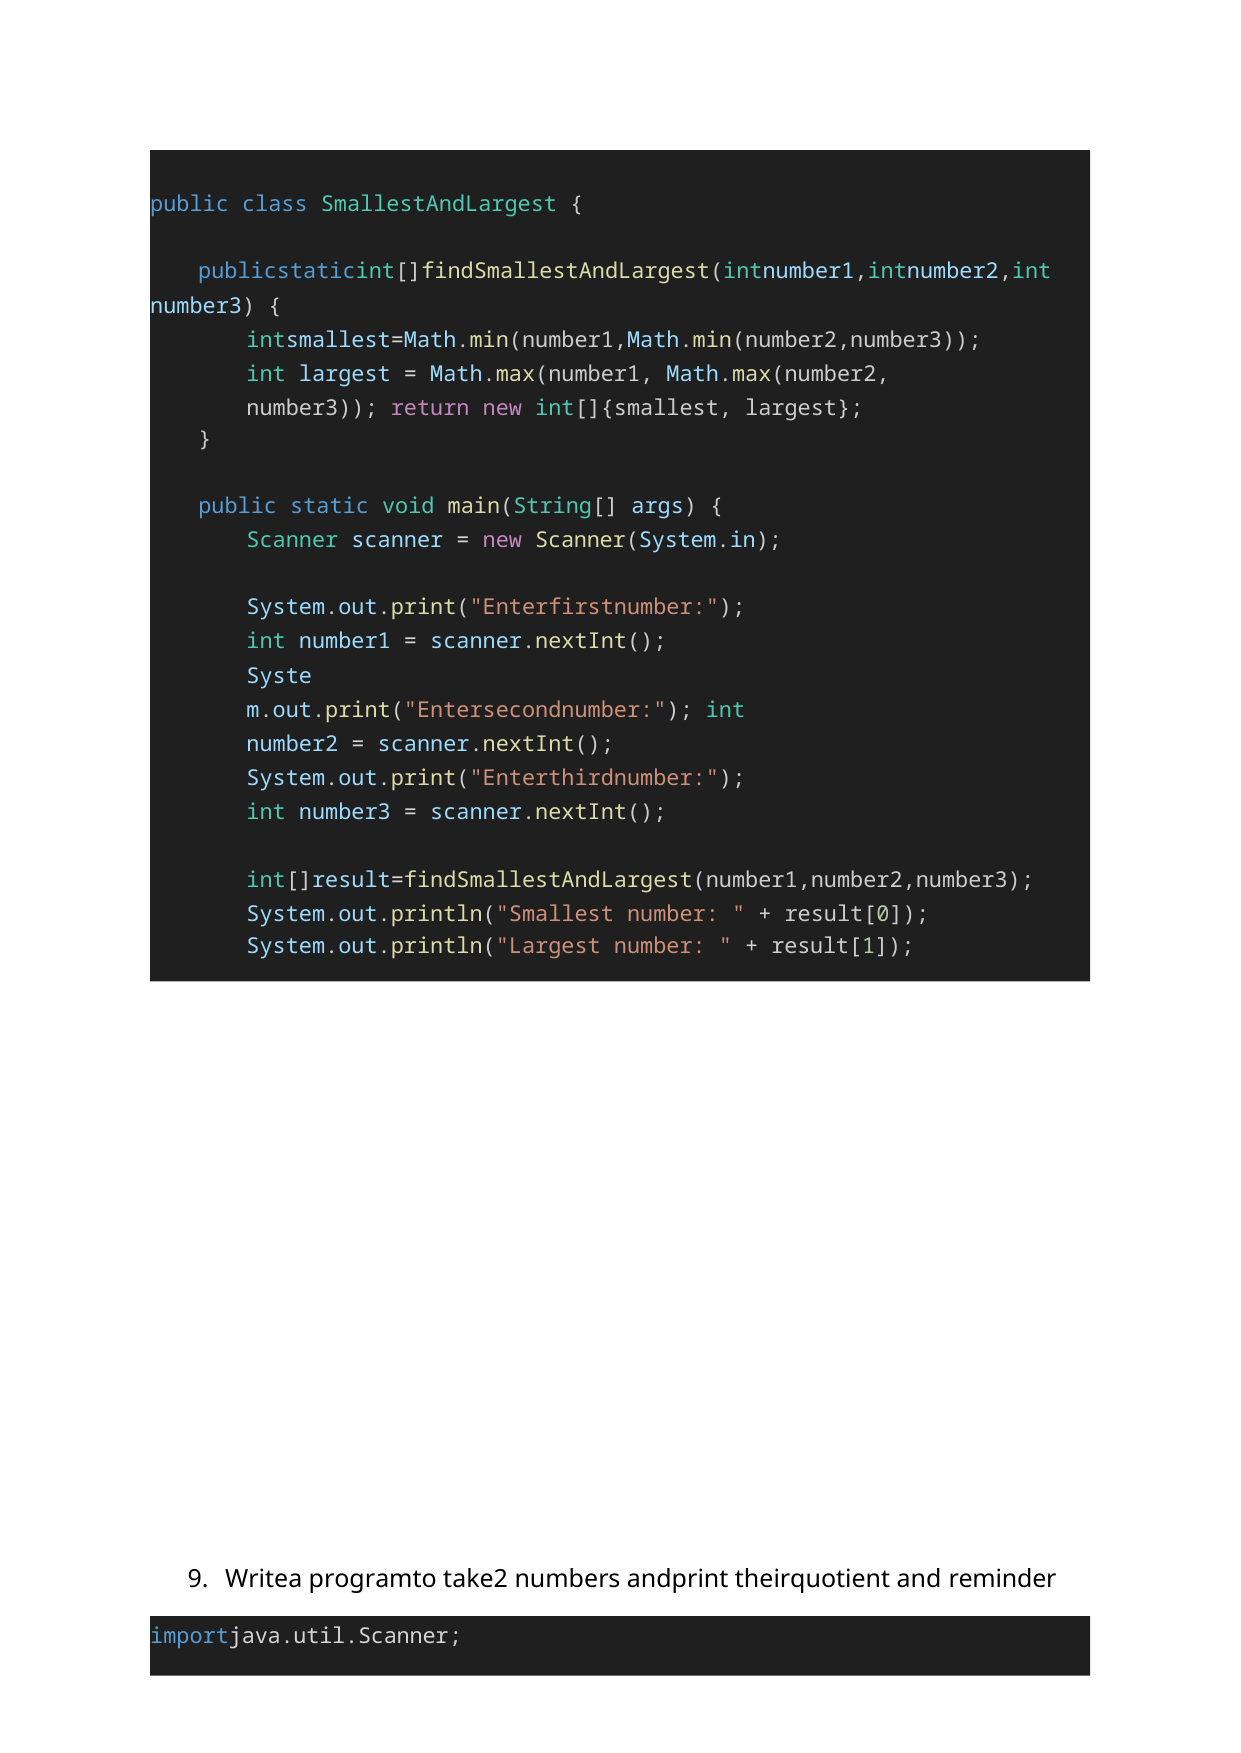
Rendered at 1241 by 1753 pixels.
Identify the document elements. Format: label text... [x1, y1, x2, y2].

list Writea programto take2 numbers andprint theirquotient and reminder [187, 1561, 1093, 1595]
